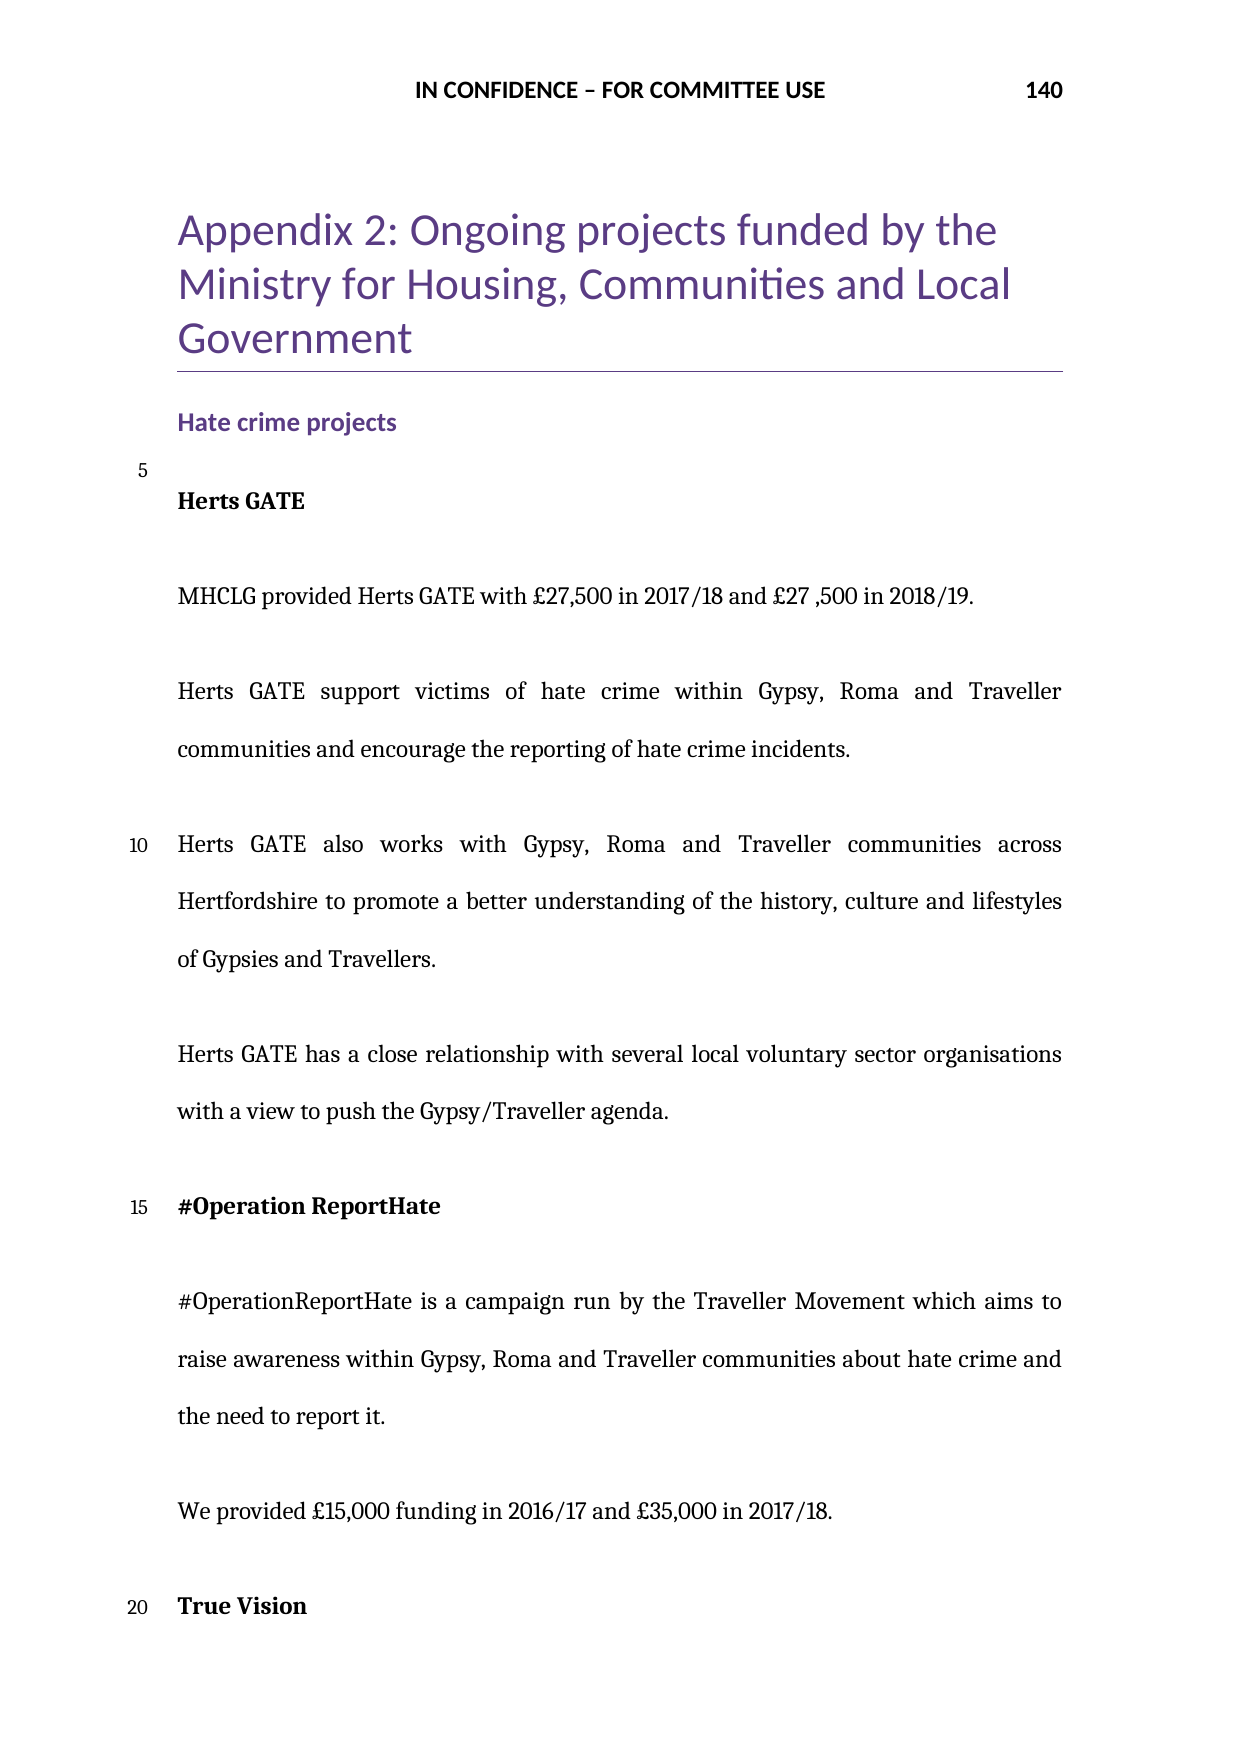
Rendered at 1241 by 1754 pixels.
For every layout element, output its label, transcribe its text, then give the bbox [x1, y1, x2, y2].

text Herts GATE [177, 487, 1063, 516]
subtitle Ongoing projects funded by the Ministry for Housing, Communities and Local Government [177, 202, 1063, 371]
text #OperationReportHate is a campaign run by the Traveller Movement which aims to raise awareness within Gypsy, Roma and Traveller communities about hate crime and the need to report it. [177, 1287, 1063, 1431]
text Herts GATE has a close relationship with several local voluntary sector organisations with a view to push the Gypsy/Traveller agenda. [177, 1040, 1063, 1126]
text MHCLG provided Herts GATE with £27,500 in 2017/18 and £27 ,500 in 2018/19. [177, 582, 1063, 611]
text Herts GATE also works with Gypsy, Roma and Traveller communities across Hertfordshire to promote a better understanding of the history, culture and lifestyles of Gypsies and Travellers. [177, 830, 1063, 973]
text #Operation ReportHate [177, 1192, 1063, 1221]
text Herts GATE support victims of hate crime within Gypsy, Roma and Traveller communities and encourage the reporting of hate crime incidents. [177, 677, 1063, 763]
text True Vision [177, 1592, 1063, 1621]
subtitle Hate crime projects [177, 407, 1063, 438]
text We provided £15,000 funding in 2016/17 and £35,000 in 2017/18. [177, 1497, 1063, 1526]
